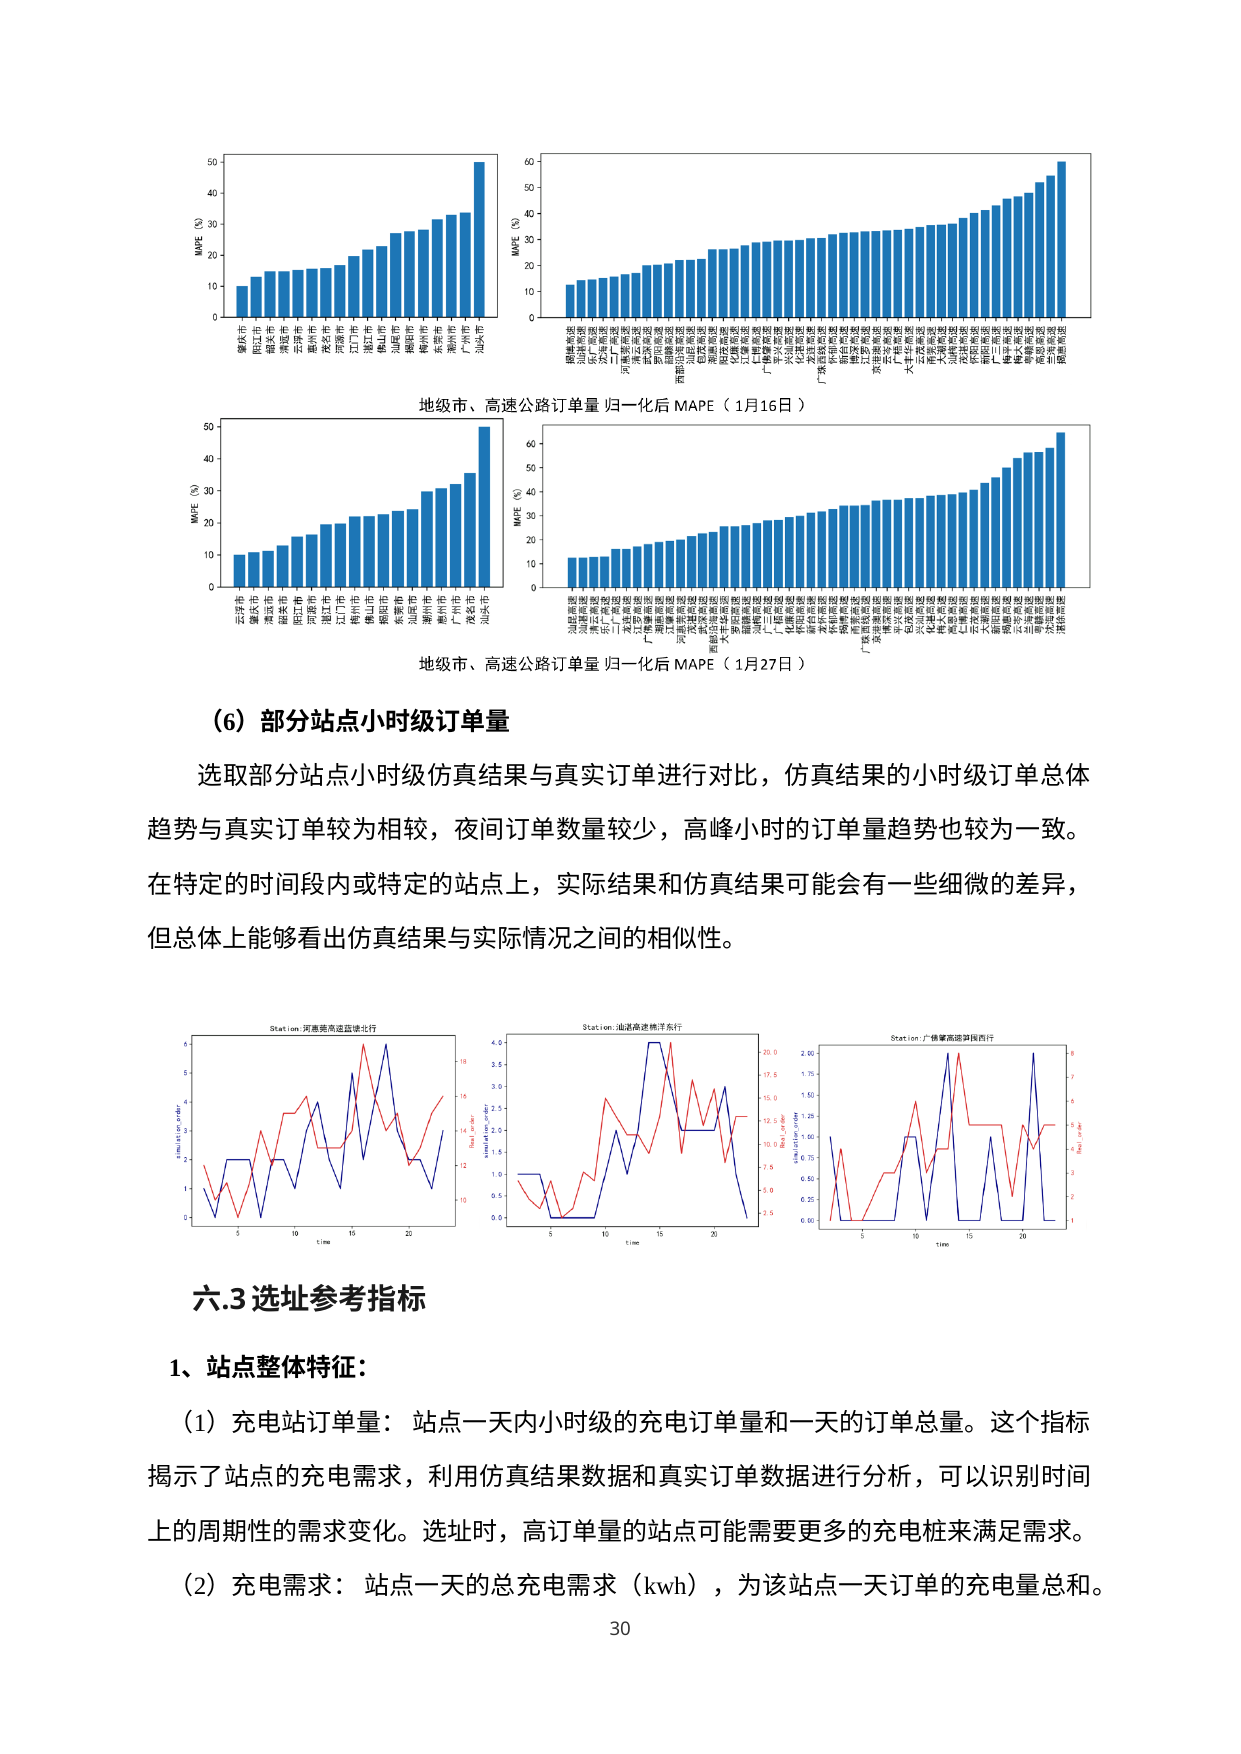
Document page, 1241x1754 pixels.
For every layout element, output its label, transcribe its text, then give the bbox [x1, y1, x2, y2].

subtitle 选址参考指标 [192, 1276, 1093, 1318]
text 1、站点整体特征： [148, 1348, 1093, 1384]
text （6）部分站点小时级订单量 [148, 701, 1093, 737]
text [148, 1565, 1093, 1602]
text （1）充电站订单量： 站点一天内小时级的充电订单量和一天的订单总量。这个指标揭示了站点的充电需求，利用仿真结果数据和真实订单数据进行分析，可以识别时间上的周期性的需求变化。选址时，高订单量的站点可能需要更多的充电桩来满足需求。 [148, 1402, 1093, 1547]
text 选取部分站点小时级仿真结果与真实订单进行对比，仿真结果的小时级订单总体趋势与真实订单较为相较，夜间订单数量较少，高峰小时的订单量趋势也较为一致。在特定的时间段内或特定的站点上，实际结果和仿真结果可能会有一些细微的差异，但总体上能够看出仿真结果与实际情况之间的相似性。 [148, 756, 1093, 955]
picture [168, 141, 1114, 687]
picture [168, 1016, 1087, 1249]
